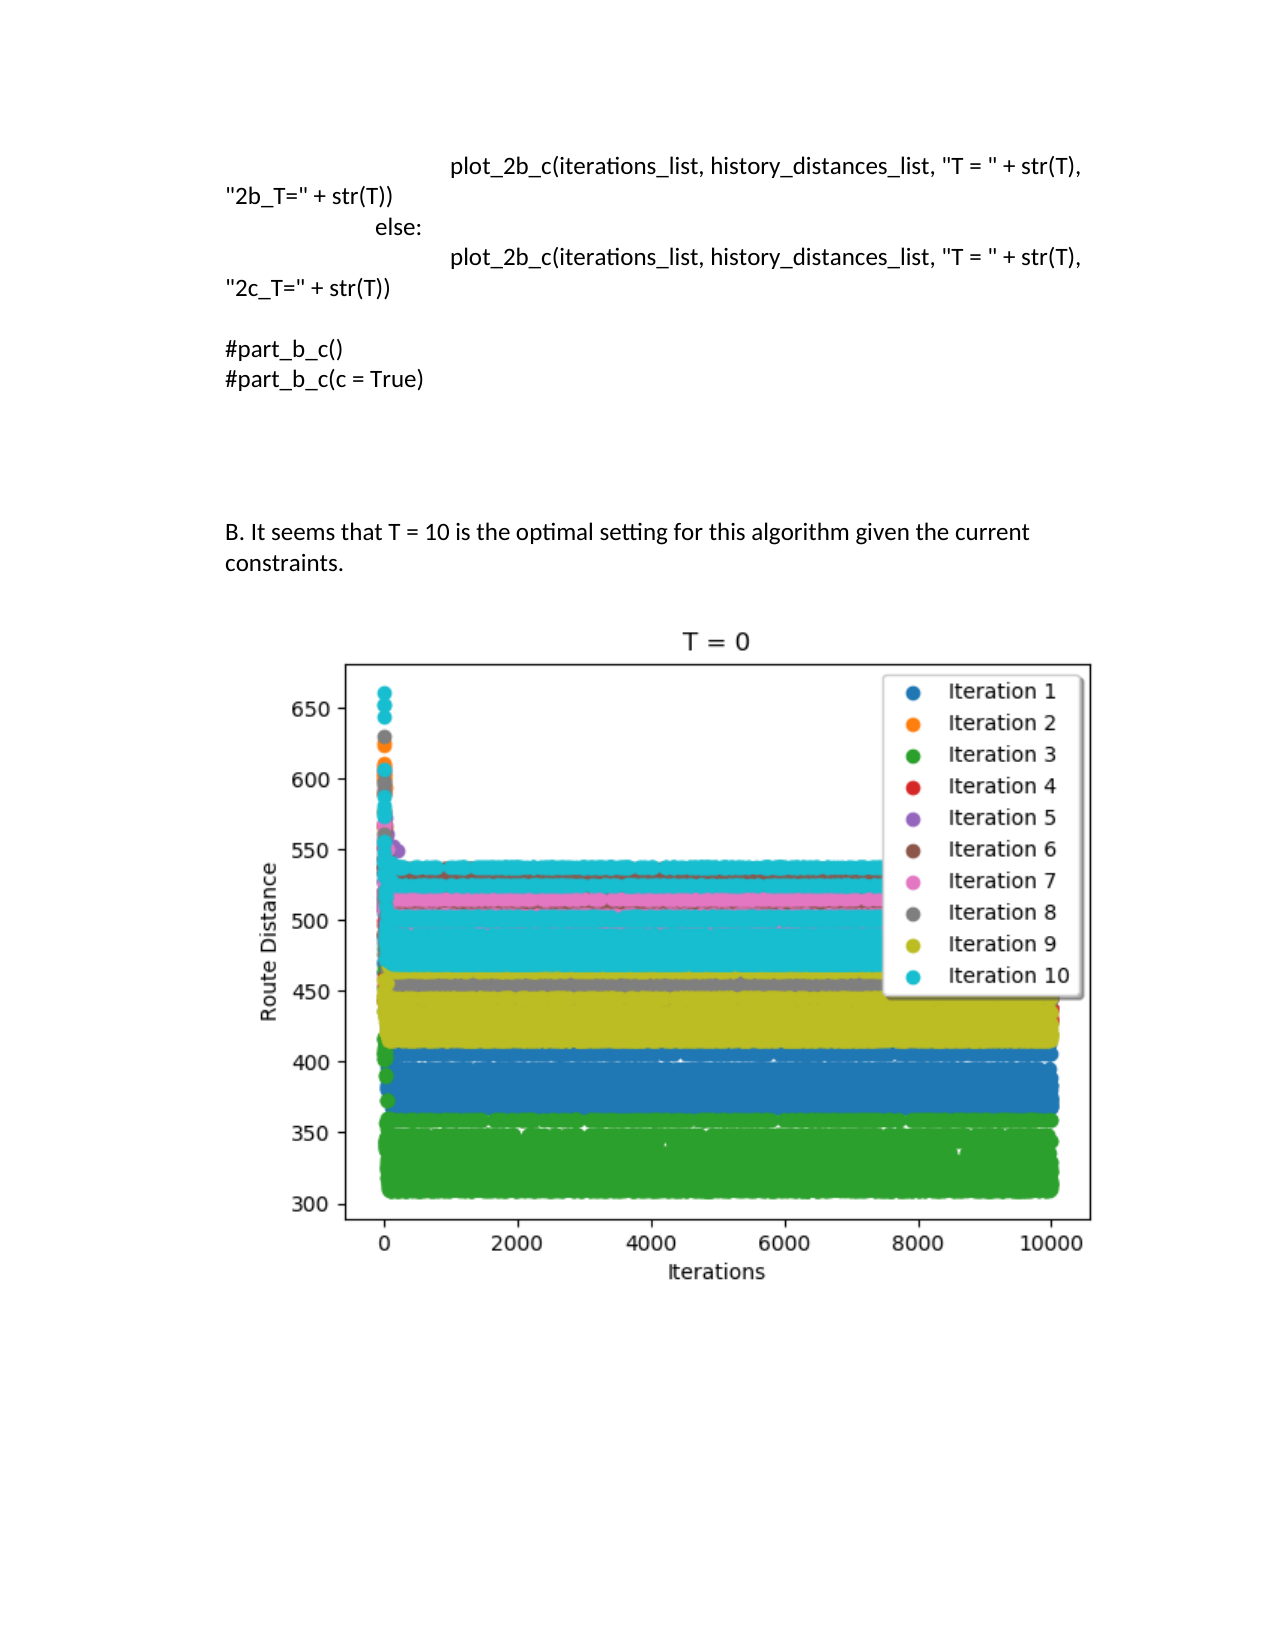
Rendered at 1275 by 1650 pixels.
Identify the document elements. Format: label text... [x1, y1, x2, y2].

text plot_2b_c(iterations_list, history_distances_list, "T = " + str(T), "2c_T=" + str(T)) [225, 242, 1125, 303]
picture [225, 577, 1186, 1299]
text else: [225, 211, 1125, 242]
list B. It seems that T = 10 is the optimal setting for this algorithm given the current constraints. [225, 516, 1125, 577]
text #part_b_c() [225, 333, 1125, 364]
text plot_2b_c(iterations_list, history_distances_list, "T = " + str(T), "2b_T=" + str(T)) [225, 150, 1125, 211]
text #part_b_c(c = True) [225, 364, 1125, 394]
